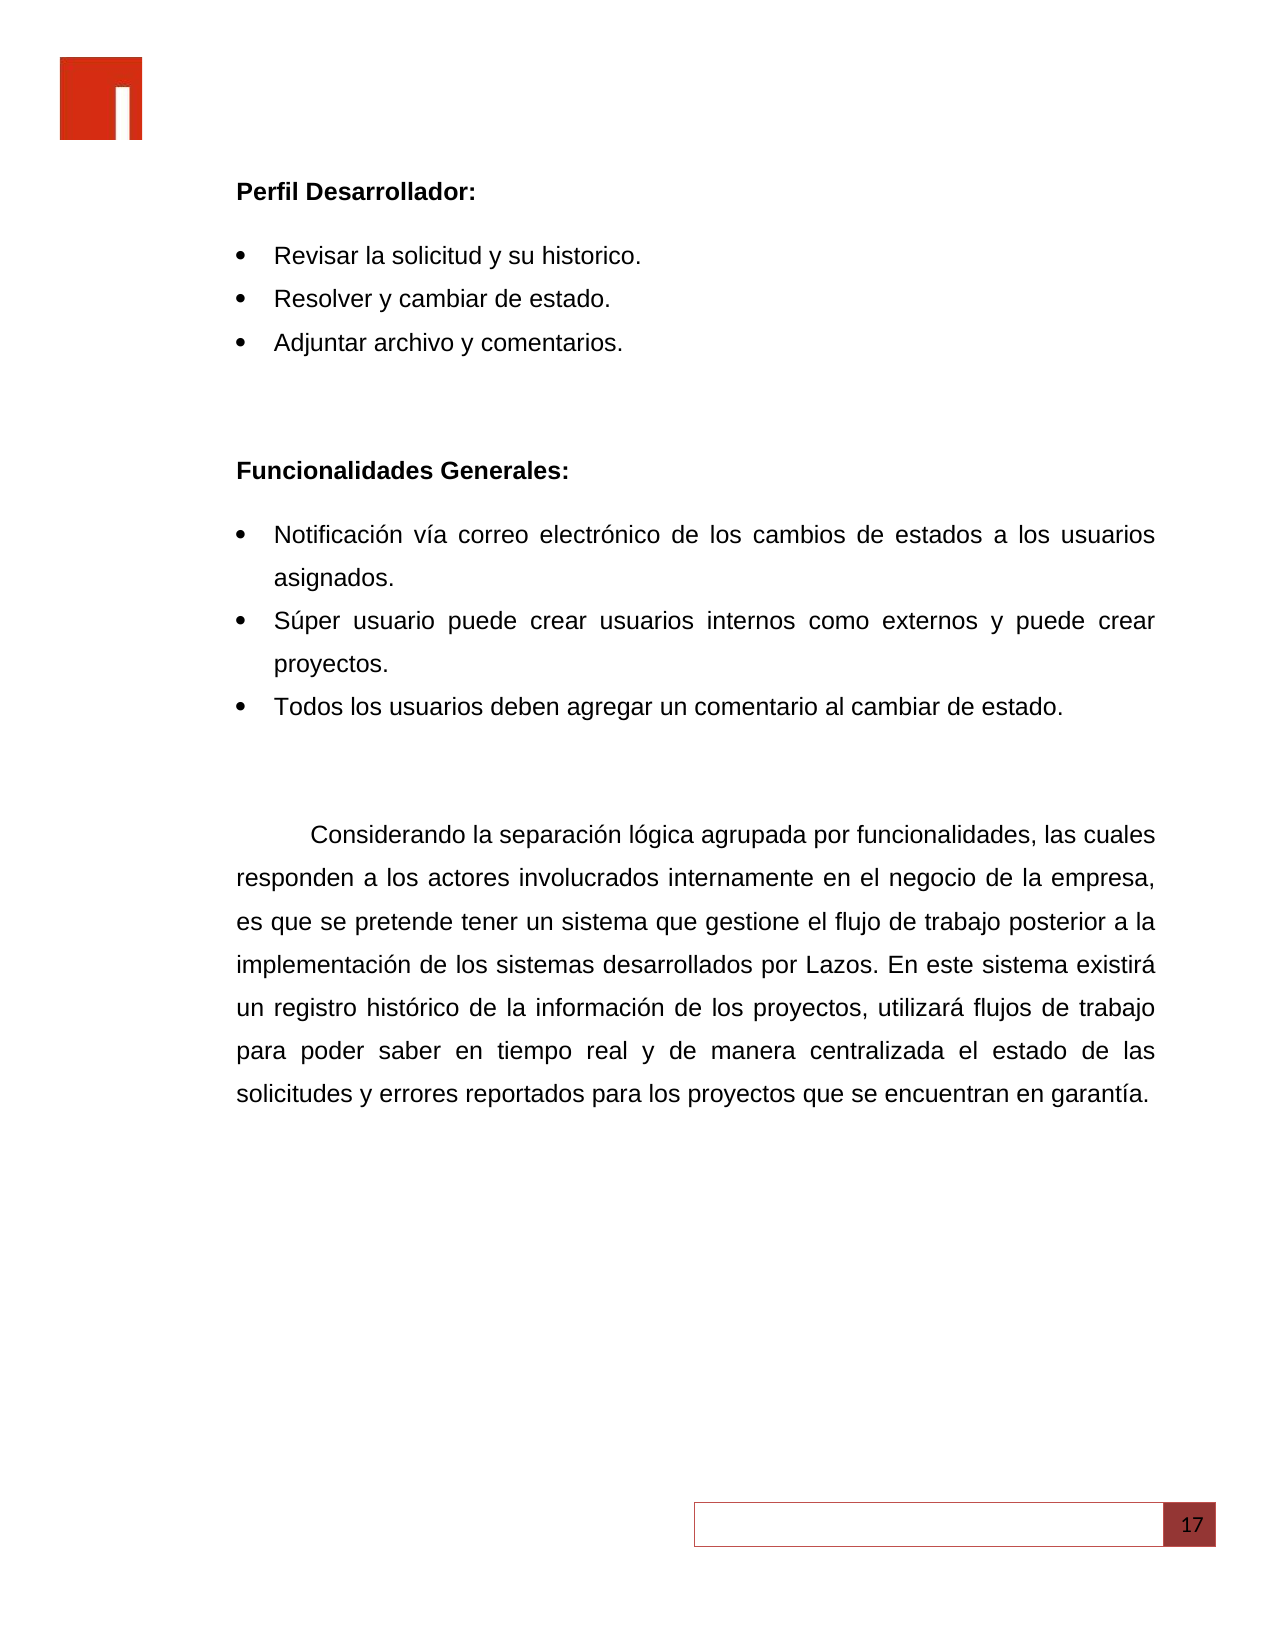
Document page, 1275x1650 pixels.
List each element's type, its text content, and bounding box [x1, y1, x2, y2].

list Súper usuario puede crear usuarios internos como externos y puede crear proyectos. [236, 606, 1157, 678]
list Todos los usuarios deben agregar un comentario al cambiar de estado. [236, 692, 1157, 721]
list Adjuntar archivo y comentarios. [236, 328, 1157, 356]
picture [59, 57, 143, 140]
list Notificación vía correo electrónico de los cambios de estados a los usuarios asignados. [236, 519, 1157, 592]
list Revisar la solicitud y su historico. [236, 241, 1157, 270]
list Resolver y cambiar de estado. [236, 284, 1157, 313]
text Funcionalidades Generales: [236, 456, 1157, 484]
text Perfil Desarrollador: [236, 177, 1157, 206]
text Considerando la separación lógica agrupada por funcionalidades, las cuales responden a los actores involucrados internamente en el negocio de la empresa, es que se pretende tener un sistema que gestione el flujo de trabajo posterior a la implementación de los sistemas desarrollados por Lazos. En este sistema existirá un registro histórico de la información de los proyectos, utilizará flujos de trabajo para poder saber en tiempo real y de manera centralizada el estado de las solicitudes y errores reportados para los proyectos que se encuentran en garantía. [236, 820, 1157, 1108]
